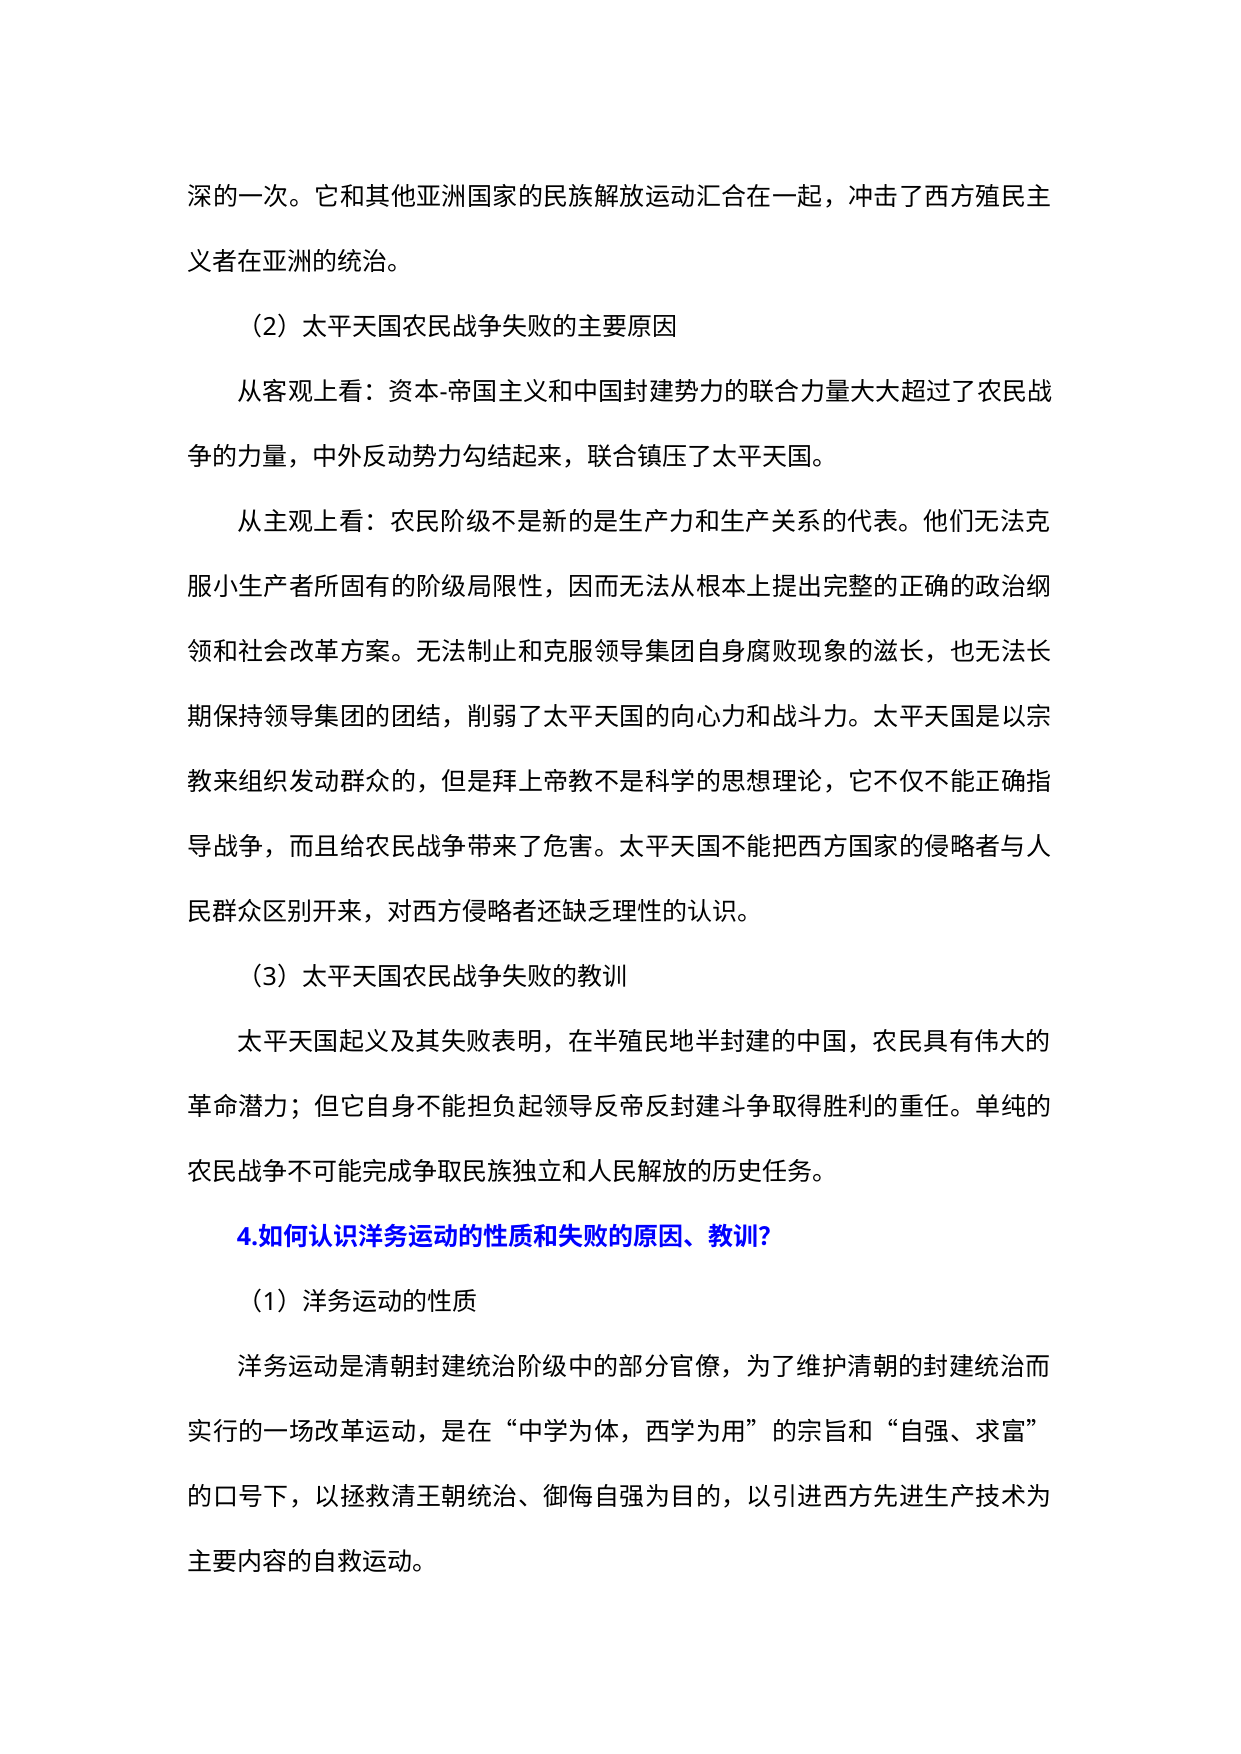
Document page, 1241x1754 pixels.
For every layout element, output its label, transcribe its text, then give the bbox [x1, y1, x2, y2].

text 4.如何认识洋务运动的性质和失败的原因、教训？ [187, 1202, 1053, 1267]
text （3）太平天国农民战争失败的教训 [187, 942, 1053, 1007]
text 洋务运动是清朝封建统治阶级中的部分官僚，为了维护清朝的封建统治而实行的一场改革运动，是在“中学为体，西学为用”的宗旨和“自强、求富”的口号下，以拯救清王朝统治、御侮自强为目的，以引进西方先进生产技术为主要内容的自救运动。 [187, 1332, 1053, 1592]
text 从客观上看：资本-帝国主义和中国封建势力的联合力量大大超过了农民战争的力量，中外反动势力勾结起来，联合镇压了太平天国。 [187, 357, 1053, 487]
text 太平天国起义及其失败表明，在半殖民地半封建的中国，农民具有伟大的革命潜力；但它自身不能担负起领导反帝反封建斗争取得胜利的重任。单纯的农民战争不可能完成争取民族独立和人民解放的历史任务。 [187, 1007, 1053, 1202]
text （2）太平天国农民战争失败的主要原因 [187, 292, 1053, 357]
text （1）洋务运动的性质 [187, 1267, 1053, 1332]
text 从主观上看：农民阶级不是新的是生产力和生产关系的代表。他们无法克服小生产者所固有的阶级局限性，因而无法从根本上提出完整的正确的政治纲领和社会改革方案。无法制止和克服领导集团自身腐败现象的滋长，也无法长期保持领导集团的团结，削弱了太平天国的向心力和战斗力。太平天国是以宗教来组织发动群众的，但是拜上帝教不是科学的思想理论，它不仅不能正确指导战争，而且给农民战争带来了危害。太平天国不能把西方国家的侵略者与人民群众区别开来，对西方侵略者还缺乏理性的认识。 [187, 487, 1053, 942]
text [187, 162, 1053, 292]
